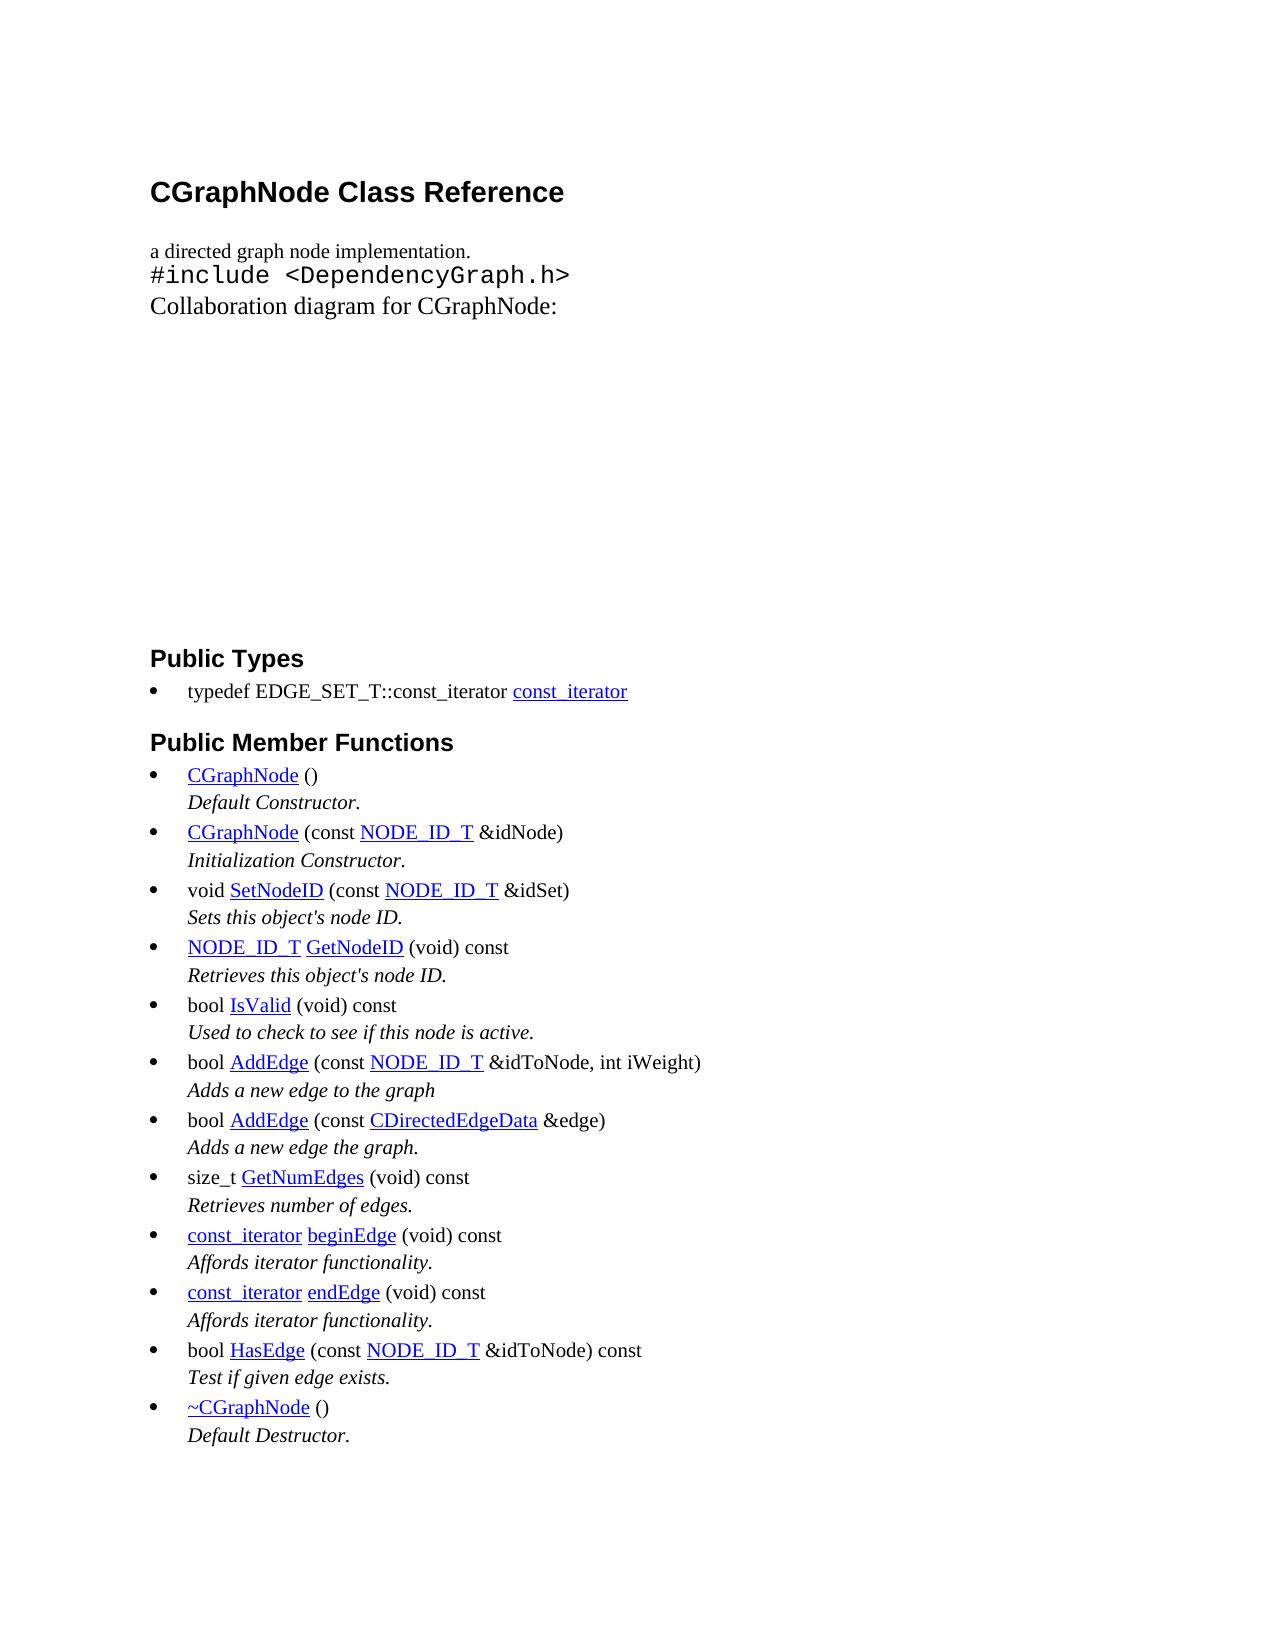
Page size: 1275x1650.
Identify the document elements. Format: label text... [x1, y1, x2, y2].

list const_iterator endEdge (void) const [150, 1280, 1125, 1304]
list Sets this object's node ID. [187, 905, 1125, 929]
list Adds a new edge to the graph [187, 1077, 1125, 1102]
subtitle Public Types [150, 644, 1125, 672]
list bool AddEdge (const CDirectedEdgeData &edge) [150, 1108, 1125, 1132]
list typedef EDGE_SET_T::const_iterator const_iterator [150, 679, 1125, 703]
list Affords iterator functionality. [187, 1307, 1125, 1332]
list Default Destructor. [187, 1422, 1125, 1447]
list Test if given edge exists. [187, 1365, 1125, 1389]
list CGraphNode () [150, 763, 1125, 787]
list Affords iterator functionality. [187, 1250, 1125, 1274]
text Collaboration diagram for CGraphNode: [150, 291, 1125, 320]
list Adds a new edge the graph. [187, 1135, 1125, 1159]
list bool AddEdge (const NODE_ID_T &idToNode, int iWeight) [150, 1050, 1125, 1074]
list CGraphNode (const NODE_ID_T &idNode) [150, 820, 1125, 844]
list Used to check to see if this node is active. [187, 1020, 1125, 1044]
list Retrieves this object's node ID. [187, 962, 1125, 987]
subtitle Public Member Functions [150, 728, 1125, 757]
list void SetNodeID (const NODE_ID_T &idSet) [150, 878, 1125, 902]
list size_t GetNumEdges (void) const [150, 1165, 1125, 1189]
text #include <DependencyGraph.h> [150, 263, 1125, 291]
text a directed graph node implementation. [150, 239, 1125, 263]
list const_iterator beginEdge (void) const [150, 1223, 1125, 1247]
subtitle CGraphNode Class Reference [150, 175, 1125, 208]
list ~CGraphNode () [150, 1395, 1125, 1419]
list bool IsValid (void) const [150, 993, 1125, 1017]
list bool HasEdge (const NODE_ID_T &idToNode) const [150, 1338, 1125, 1362]
list Default Constructor. [187, 790, 1125, 814]
list Retrieves number of edges. [187, 1192, 1125, 1217]
list Initialization Constructor. [187, 847, 1125, 872]
list NODE_ID_T GetNodeID (void) const [150, 935, 1125, 959]
